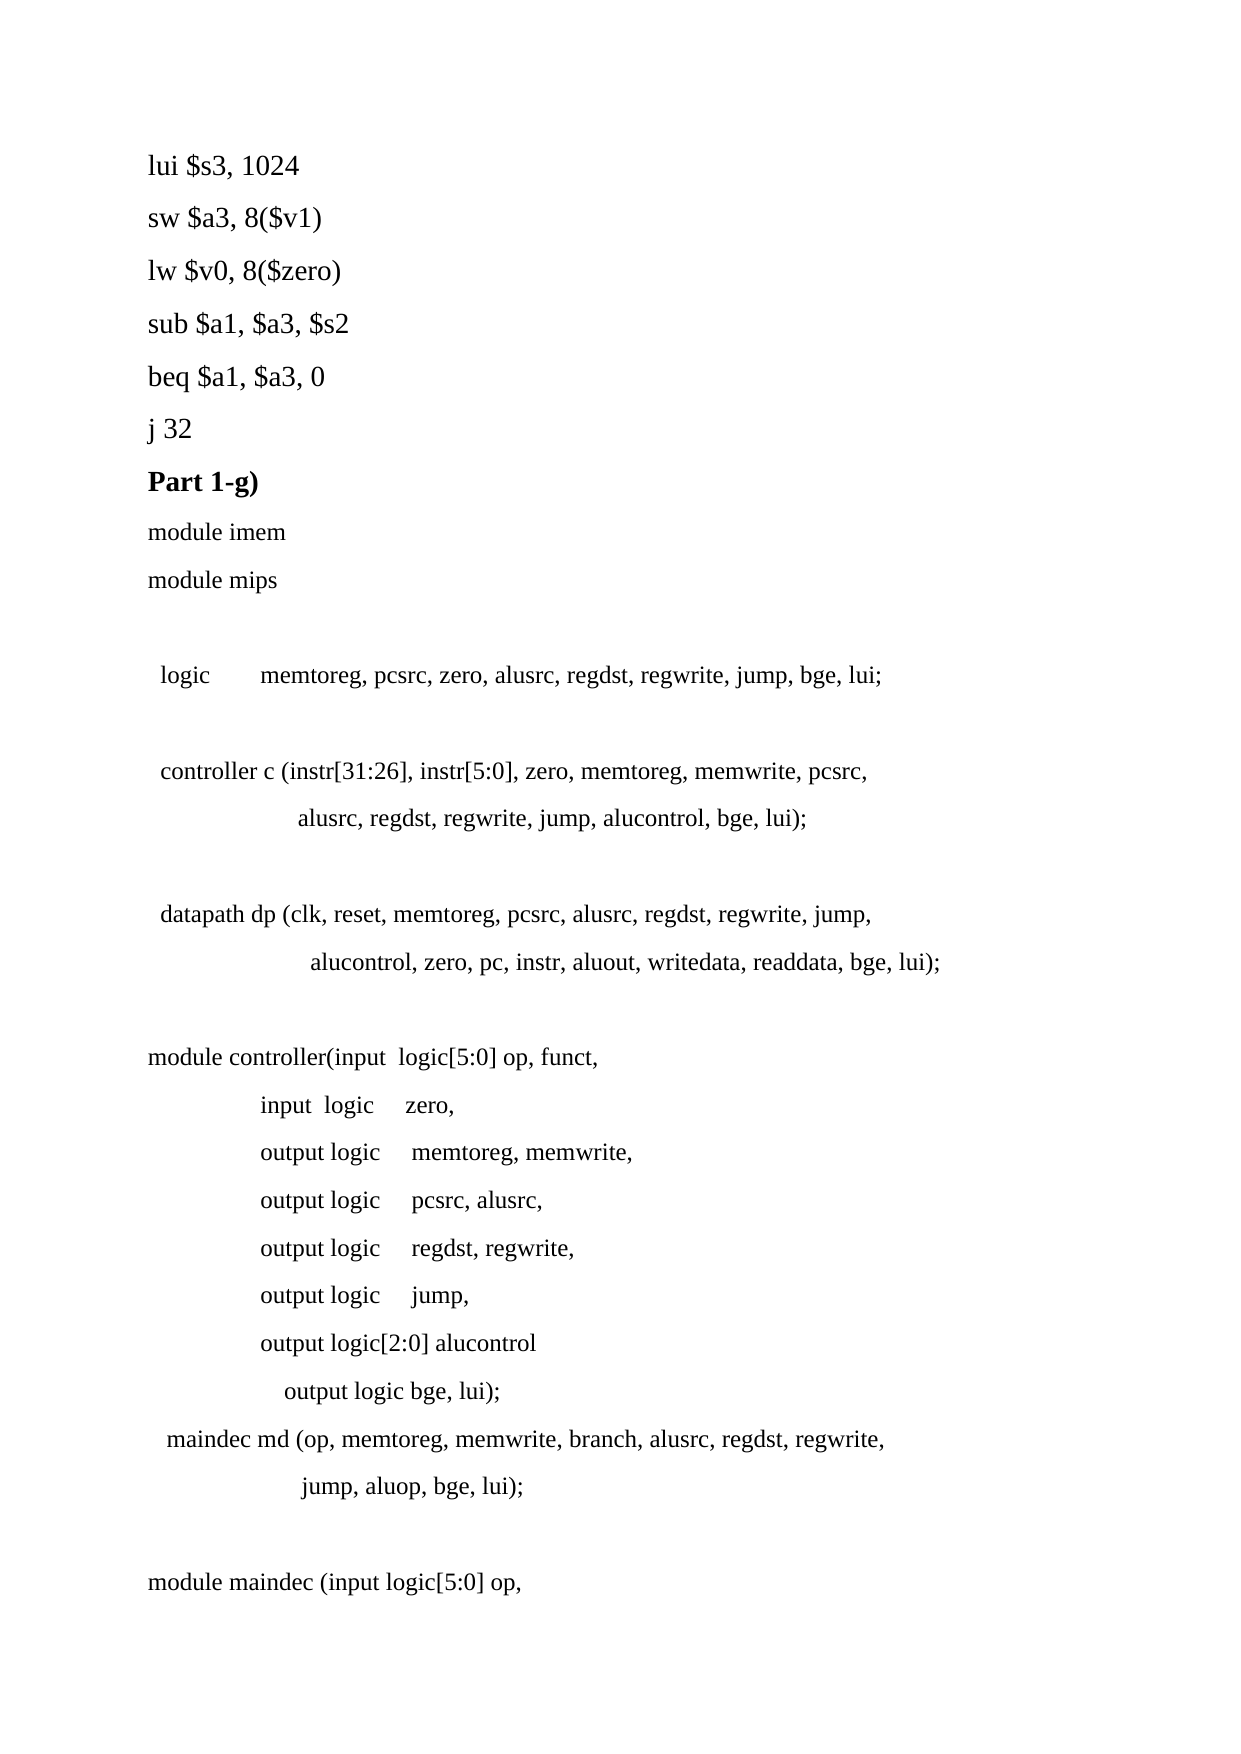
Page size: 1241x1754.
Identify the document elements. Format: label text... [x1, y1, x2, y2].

text lw $v0, 8($zero) [148, 253, 1093, 287]
text output logic bge, lui); [148, 1376, 1093, 1405]
text output logic jump, [148, 1281, 1093, 1309]
text alucontrol, zero, pc, instr, aluout, writedata, readdata, bge, lui); [148, 947, 1093, 975]
text beq $a1, $a3, 0 [148, 359, 1093, 392]
text lui $s3, 1024 [148, 148, 1093, 181]
text logic memtoreg, pcsrc, zero, alusrc, regdst, regwrite, jump, bge, lui; [148, 660, 1093, 689]
text controller c (instr[31:26], instr[5:0], zero, memtoreg, memwrite, pcsrc, [148, 756, 1093, 784]
text input logic zero, [148, 1090, 1093, 1118]
text output logic[2:0] alucontrol [148, 1328, 1093, 1357]
text datapath dp (clk, reset, memtoreg, pcsrc, alusrc, regdst, regwrite, jump, [148, 899, 1093, 928]
text module maindec (input logic[5:0] op, [148, 1567, 1093, 1596]
text module imem [148, 517, 1093, 546]
text sub $a1, $a3, $s2 [148, 306, 1093, 339]
text Part 1-g) [148, 464, 1093, 498]
text module mips [148, 565, 1093, 594]
text j 32 [148, 412, 1093, 445]
text sw $a3, 8($v1) [148, 200, 1093, 234]
text output logic pcsrc, alusrc, [148, 1185, 1093, 1214]
text alusrc, regdst, regwrite, jump, alucontrol, bge, lui); [148, 803, 1093, 832]
text jump, aluop, bge, lui); [148, 1471, 1093, 1500]
text module controller(input logic[5:0] op, funct, [148, 1042, 1093, 1071]
text output logic regdst, regwrite, [148, 1233, 1093, 1262]
text maindec md (op, memtoreg, memwrite, branch, alusrc, regdst, regwrite, [148, 1424, 1093, 1452]
text output logic memtoreg, memwrite, [148, 1137, 1093, 1166]
